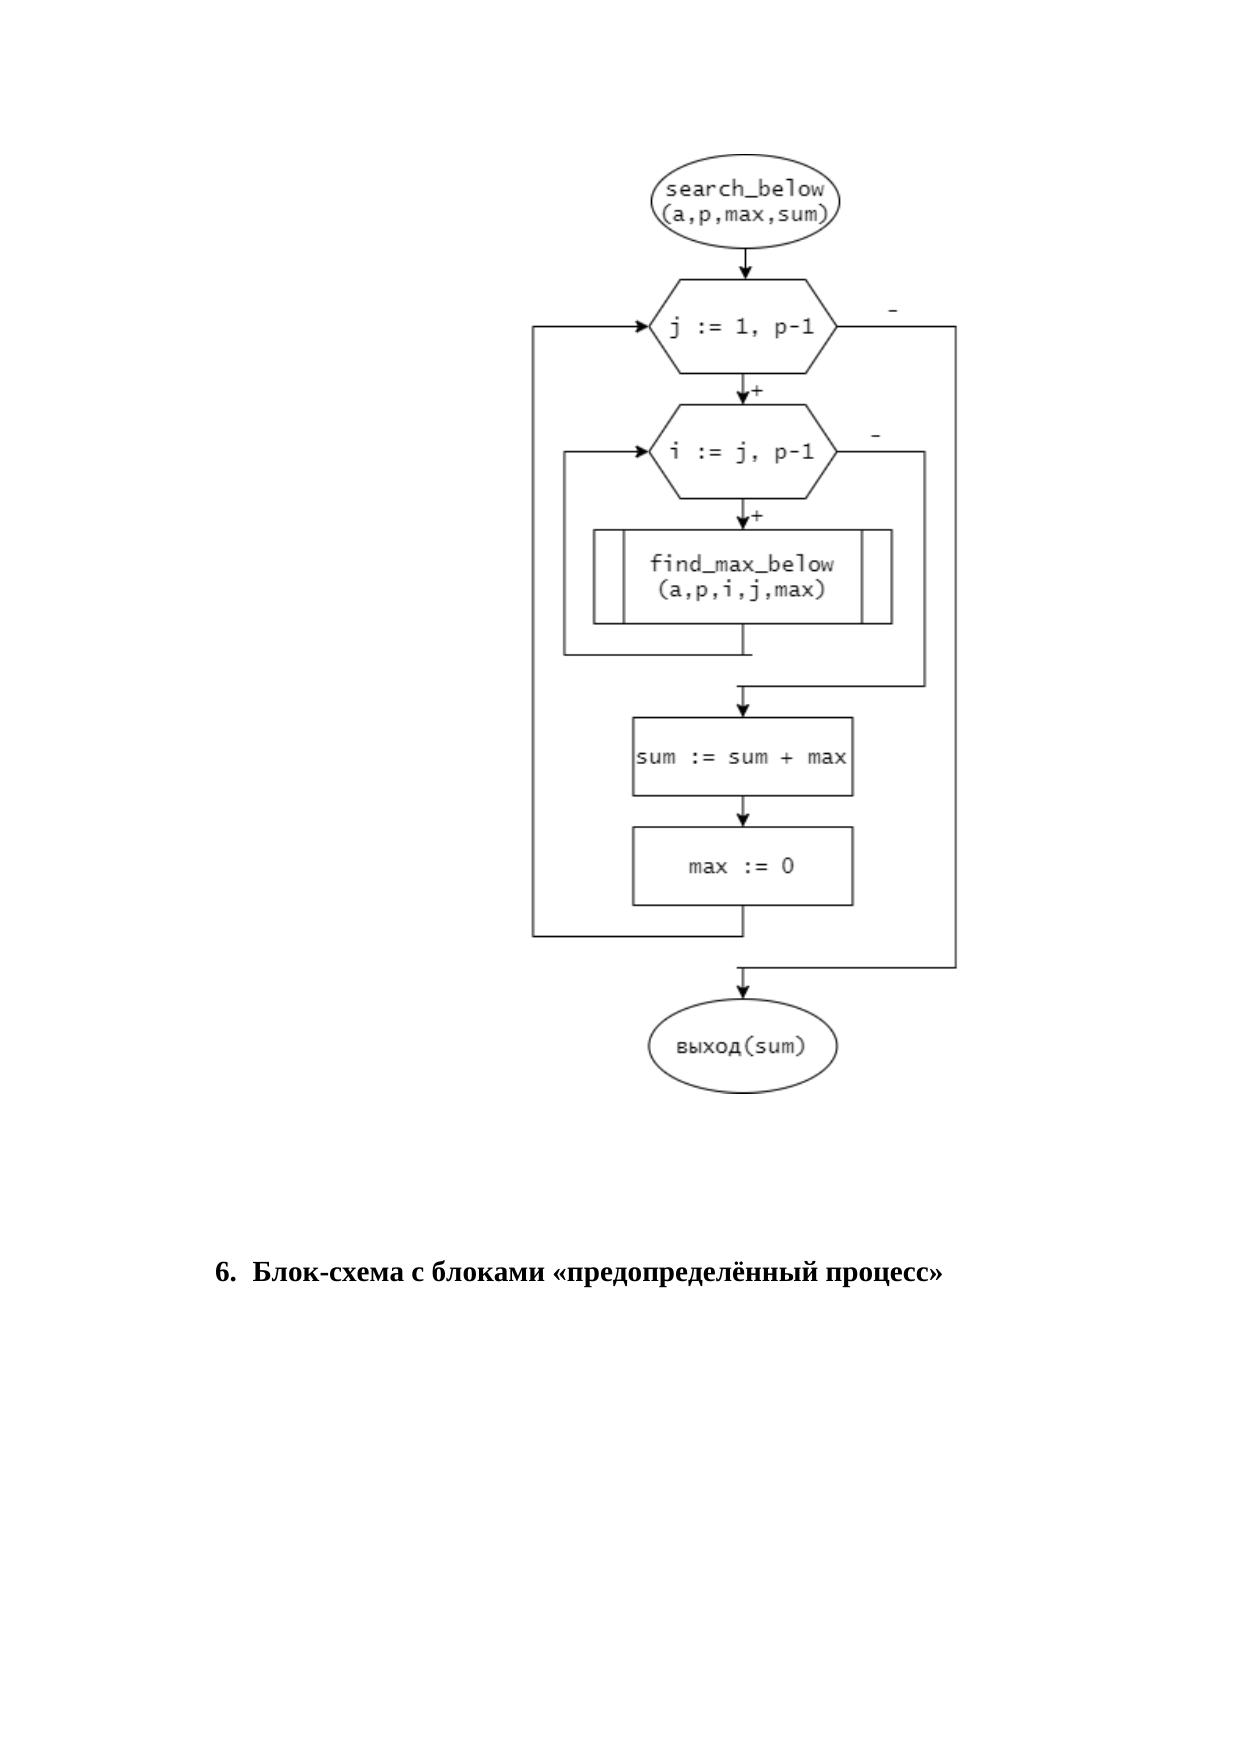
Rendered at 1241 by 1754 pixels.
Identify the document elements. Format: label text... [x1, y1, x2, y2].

picture [521, 154, 958, 1094]
list Блок-схема с блоками «предопределённый процесс» [215, 1254, 1152, 1287]
